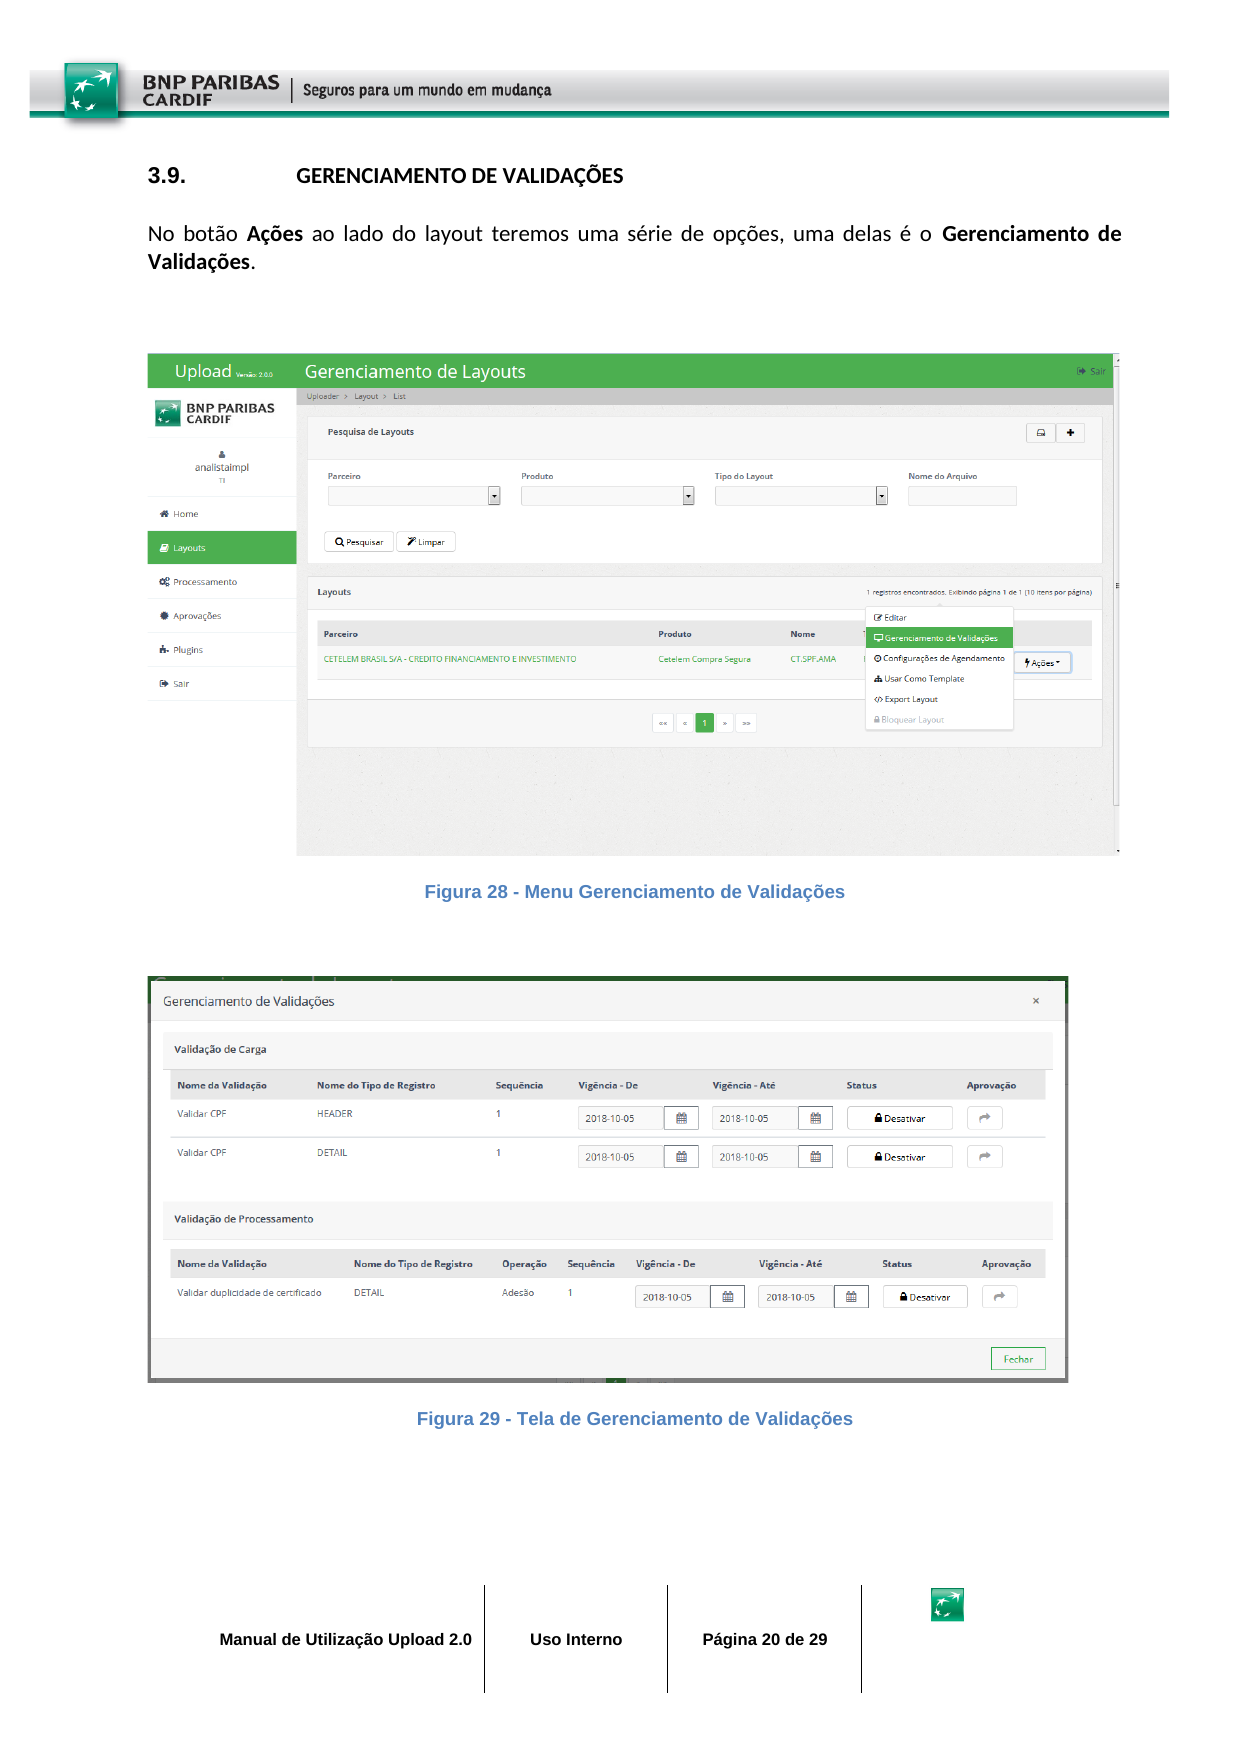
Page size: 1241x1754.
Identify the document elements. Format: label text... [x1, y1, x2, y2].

subtitle Gerenciamento de Validações [148, 162, 1122, 190]
text No botão Ações ao lado do layout teremos uma série de opções, uma delas é o Gerenciamento de Validações. [148, 219, 1122, 275]
picture [29, 45, 1170, 137]
picture [928, 1585, 967, 1624]
picture [147, 353, 1120, 856]
picture [147, 976, 1069, 1383]
